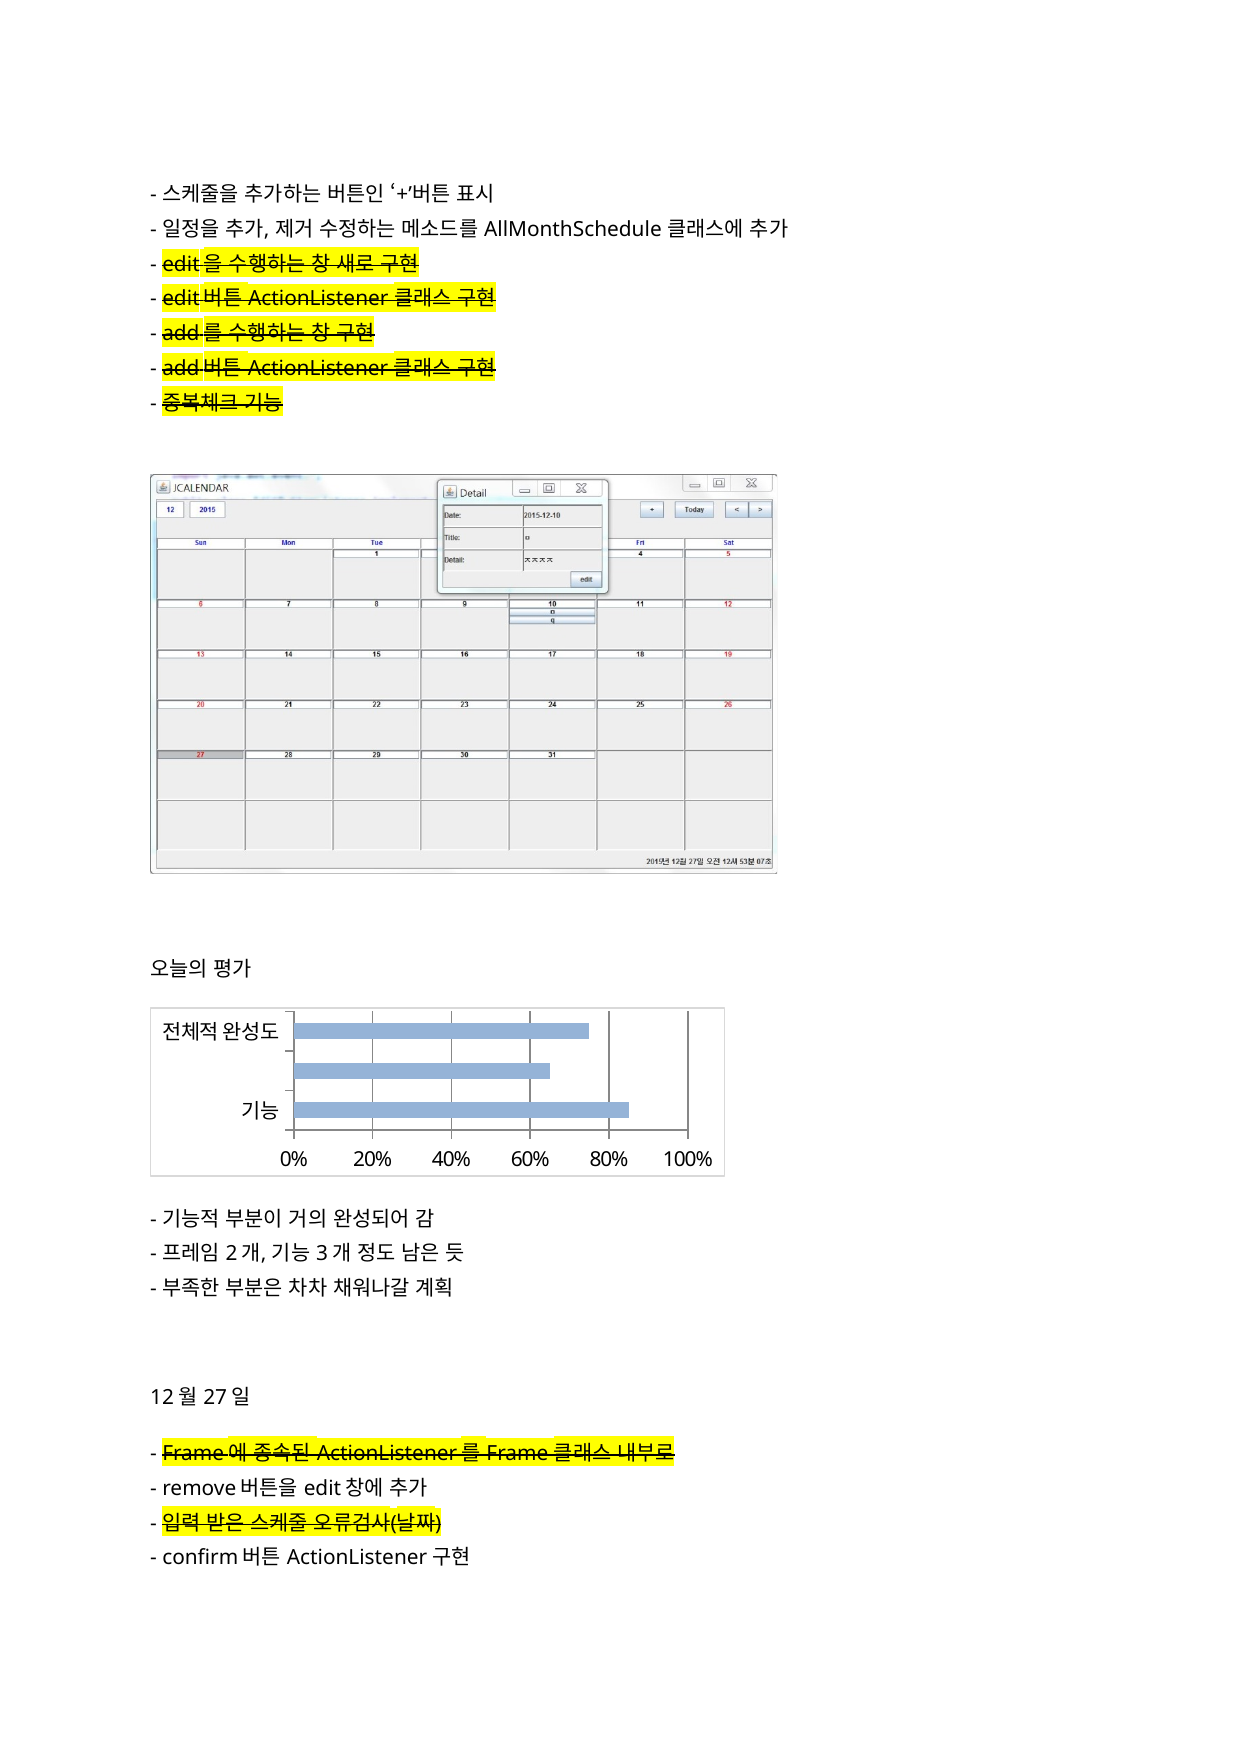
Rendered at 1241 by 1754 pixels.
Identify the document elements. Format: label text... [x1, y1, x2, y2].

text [150, 1436, 1090, 1571]
text - 기능적 부분이 거의 완성되어 감 - 프레임 2개, 기능 3개 정도 남은 듯 - 부족한 부분은 차차 채워나갈 계획 [150, 1202, 1090, 1302]
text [150, 177, 1090, 416]
picture [150, 474, 778, 874]
text 오늘의 평가 [150, 952, 1090, 982]
text 12월 27일 [150, 1381, 1090, 1411]
